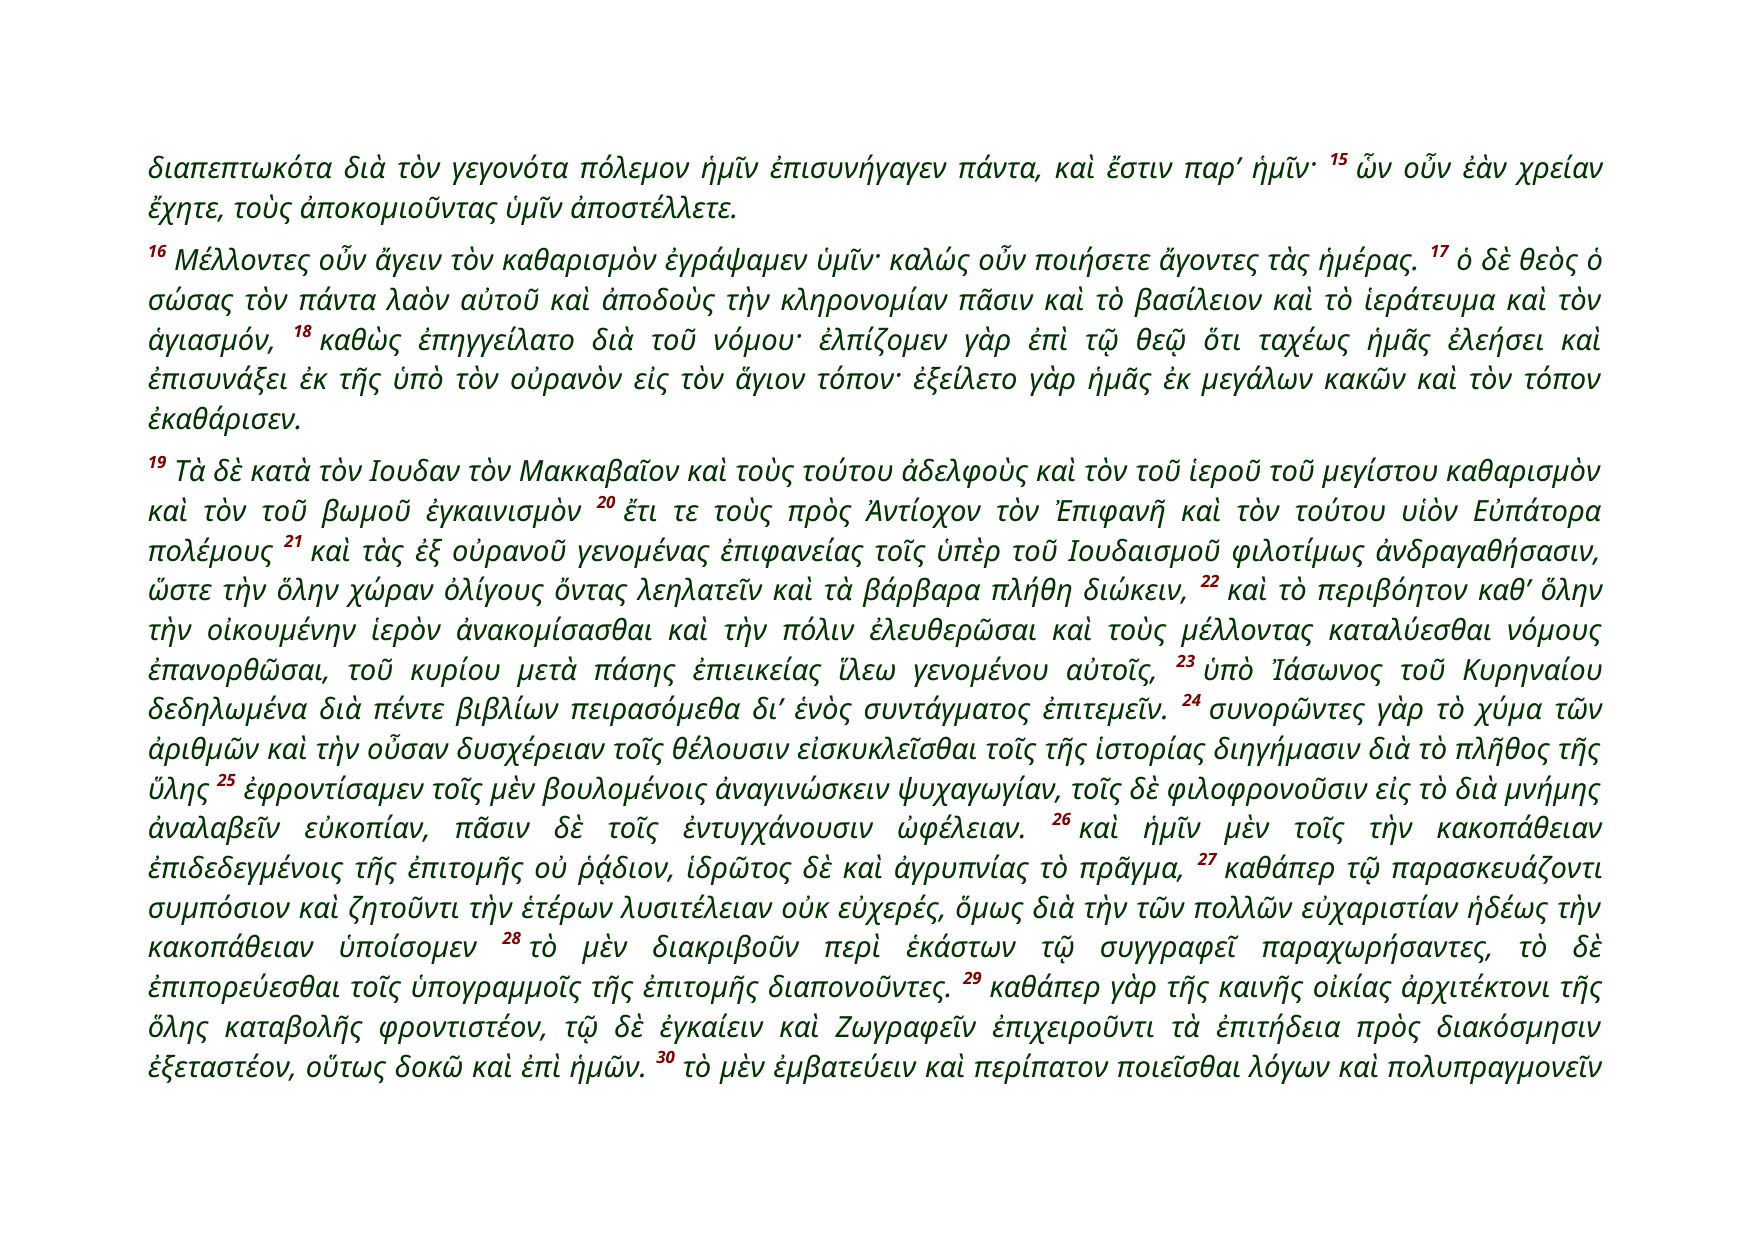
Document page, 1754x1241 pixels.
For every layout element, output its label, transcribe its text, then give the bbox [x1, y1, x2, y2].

text 16 Μέλλοντες οὖν ἄγειν τὸν καθαρισμὸν ἐγράψαμεν ὑμῖν· καλώς οὖν ποιήσετε ἄγοντες τὰς ἡμέρας. 17 ὁ δὲ θεὸς ὁ σώσας τὸν πάντα λαὸν αὐτοῦ καὶ ἀποδοὺς τὴν κληρονομίαν πᾶσιν καὶ τὸ βασίλειον καὶ τὸ ἱεράτευμα καὶ τὸν ἁγιασμόν, 18 καθὼς ἐπηγγείλατο διὰ τοῦ νόμου· ἐλπίζομεν γὰρ ἐπὶ τῷ θεῷ ὅτι ταχέως ἡμᾶς ἐλεήσει καὶ ἐπισυνάξει ἐκ τῆς ὑπὸ τὸν οὐρανὸν εἰς τὸν ἅγιον τόπον· ἐξείλετο γὰρ ἡμᾶς ἐκ μεγάλων κακῶν καὶ τὸν τόπον ἐκαθάρισεν. [148, 239, 1606, 438]
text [148, 451, 1606, 1086]
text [148, 148, 1606, 227]
